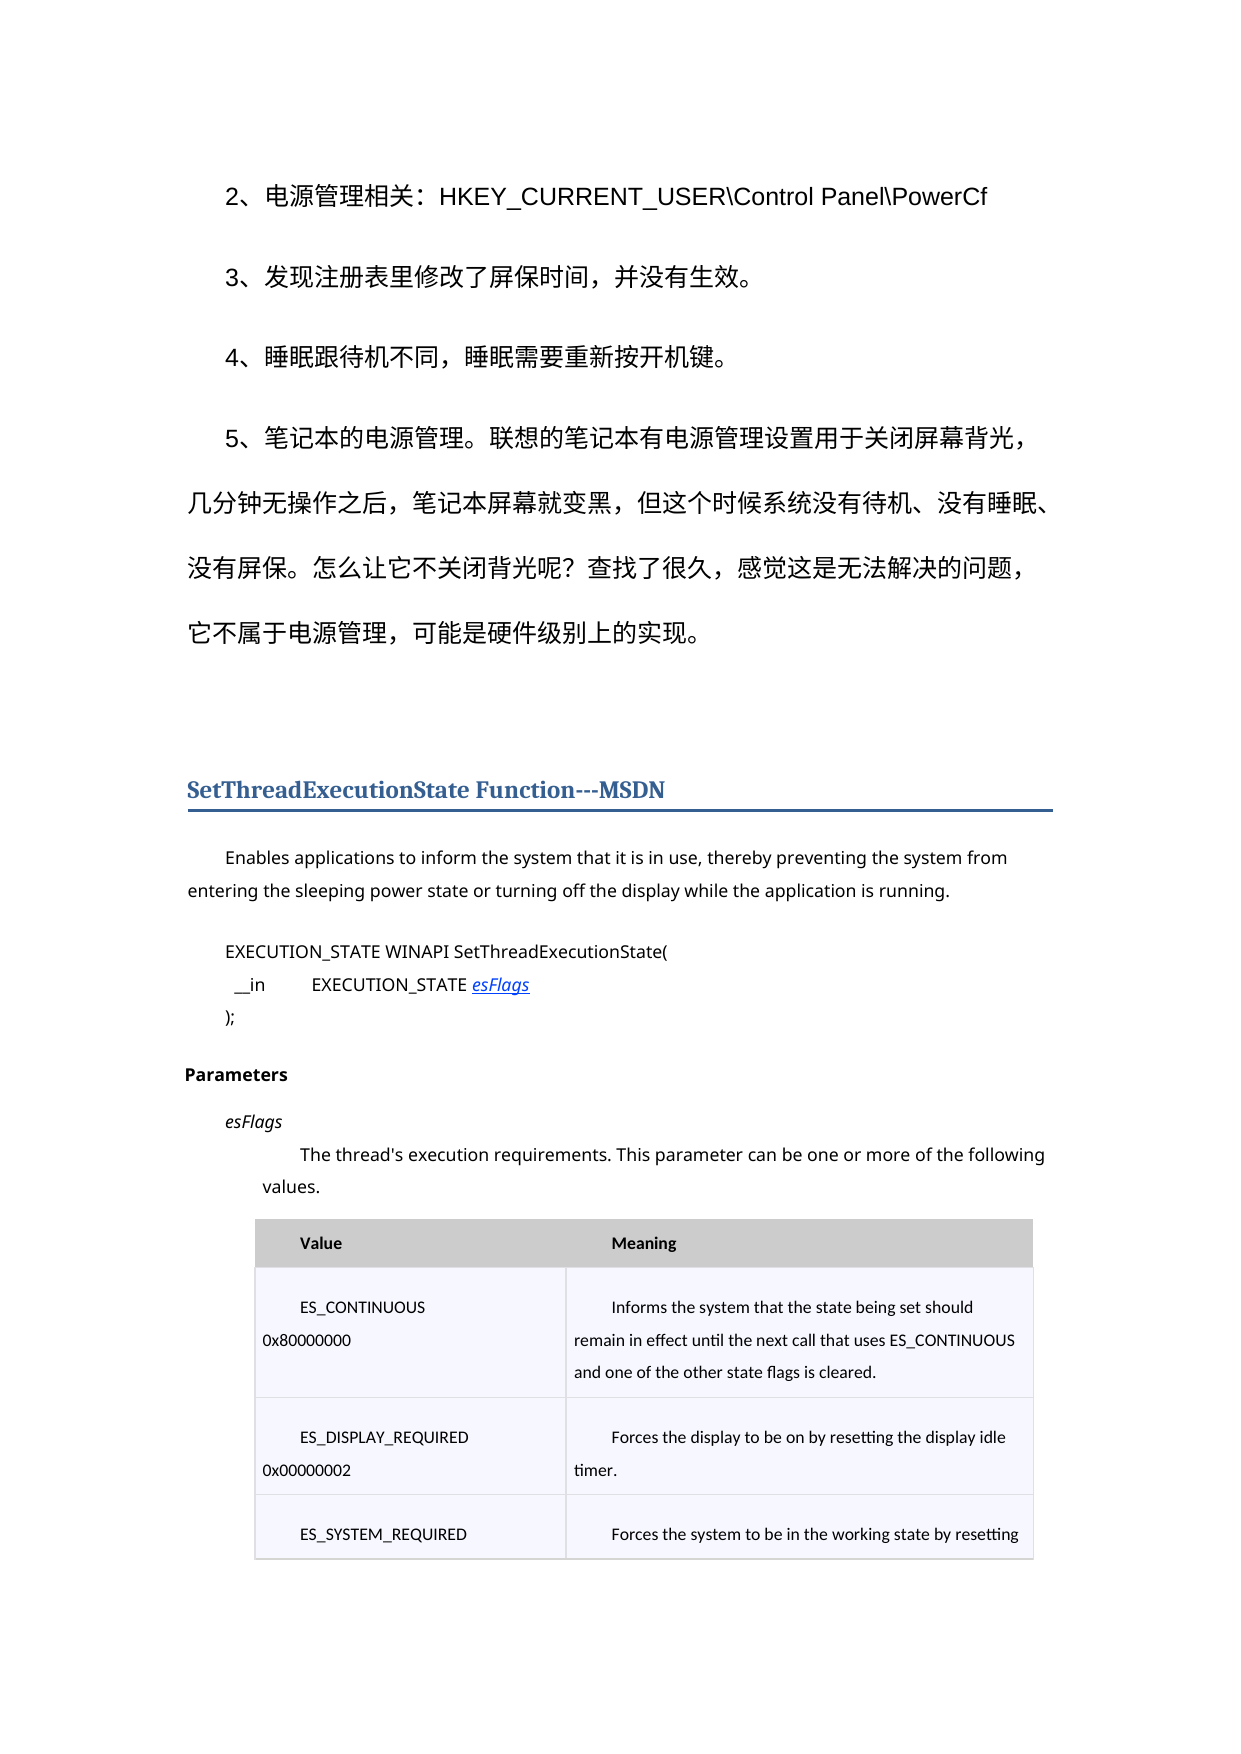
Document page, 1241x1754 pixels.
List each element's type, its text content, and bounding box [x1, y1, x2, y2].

text __in EXECUTION_STATE esFlags [187, 968, 1053, 1001]
text esFlags [187, 1106, 1053, 1138]
text Parameters [147, 1058, 1053, 1091]
text ); [187, 1001, 1053, 1033]
table_cell ES_DISPLAY_REQUIRED 0x00000002 [256, 1398, 565, 1494]
text EXECUTION_STATE WINAPI SetThreadExecutionState( [187, 936, 1053, 968]
subtitle SetThreadExecutionState Function---MSDN [187, 774, 1053, 812]
table_header Meaning [566, 1219, 1033, 1267]
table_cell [256, 1495, 565, 1558]
table_cell ES_CONTINUOUS 0x80000000 [256, 1268, 565, 1396]
table_cell Informs the system that the state being set should remain in effect until the next call that uses ES_CONTINUOUS and one of the other state flags is cleared. [567, 1268, 1033, 1396]
text 5、笔记本的电源管理。联想的笔记本有电源管理设置用于关闭屏幕背光，几分钟无操作之后，笔记本屏幕就变黑，但这个时候系统没有待机、没有睡眠、没有屏保。怎么让它不关闭背光呢？查找了很久，感觉这是无法解决的问题，它不属于电源管理，可能是硬件级别上的实现。 [187, 404, 1053, 664]
table_header Value [255, 1219, 566, 1267]
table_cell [567, 1495, 1033, 1558]
text 3、发现注册表里修改了屏保时间，并没有生效。 [187, 243, 1053, 308]
text Enables applications to inform the system that it is in use, thereby preventing the system from entering the sleeping power state or turning off the display while the application is running. [187, 841, 1053, 906]
text 2、电源管理相关：HKEY_CURRENT_USER\Control Panel\PowerCf [187, 162, 1053, 227]
text 4、睡眠跟待机不同，睡眠需要重新按开机键。 [187, 323, 1053, 388]
text The thread's execution requirements. This parameter can be one or more of the following values. [262, 1138, 1053, 1203]
table_cell Forces the display to be on by resetting the display idle timer. [567, 1398, 1033, 1494]
